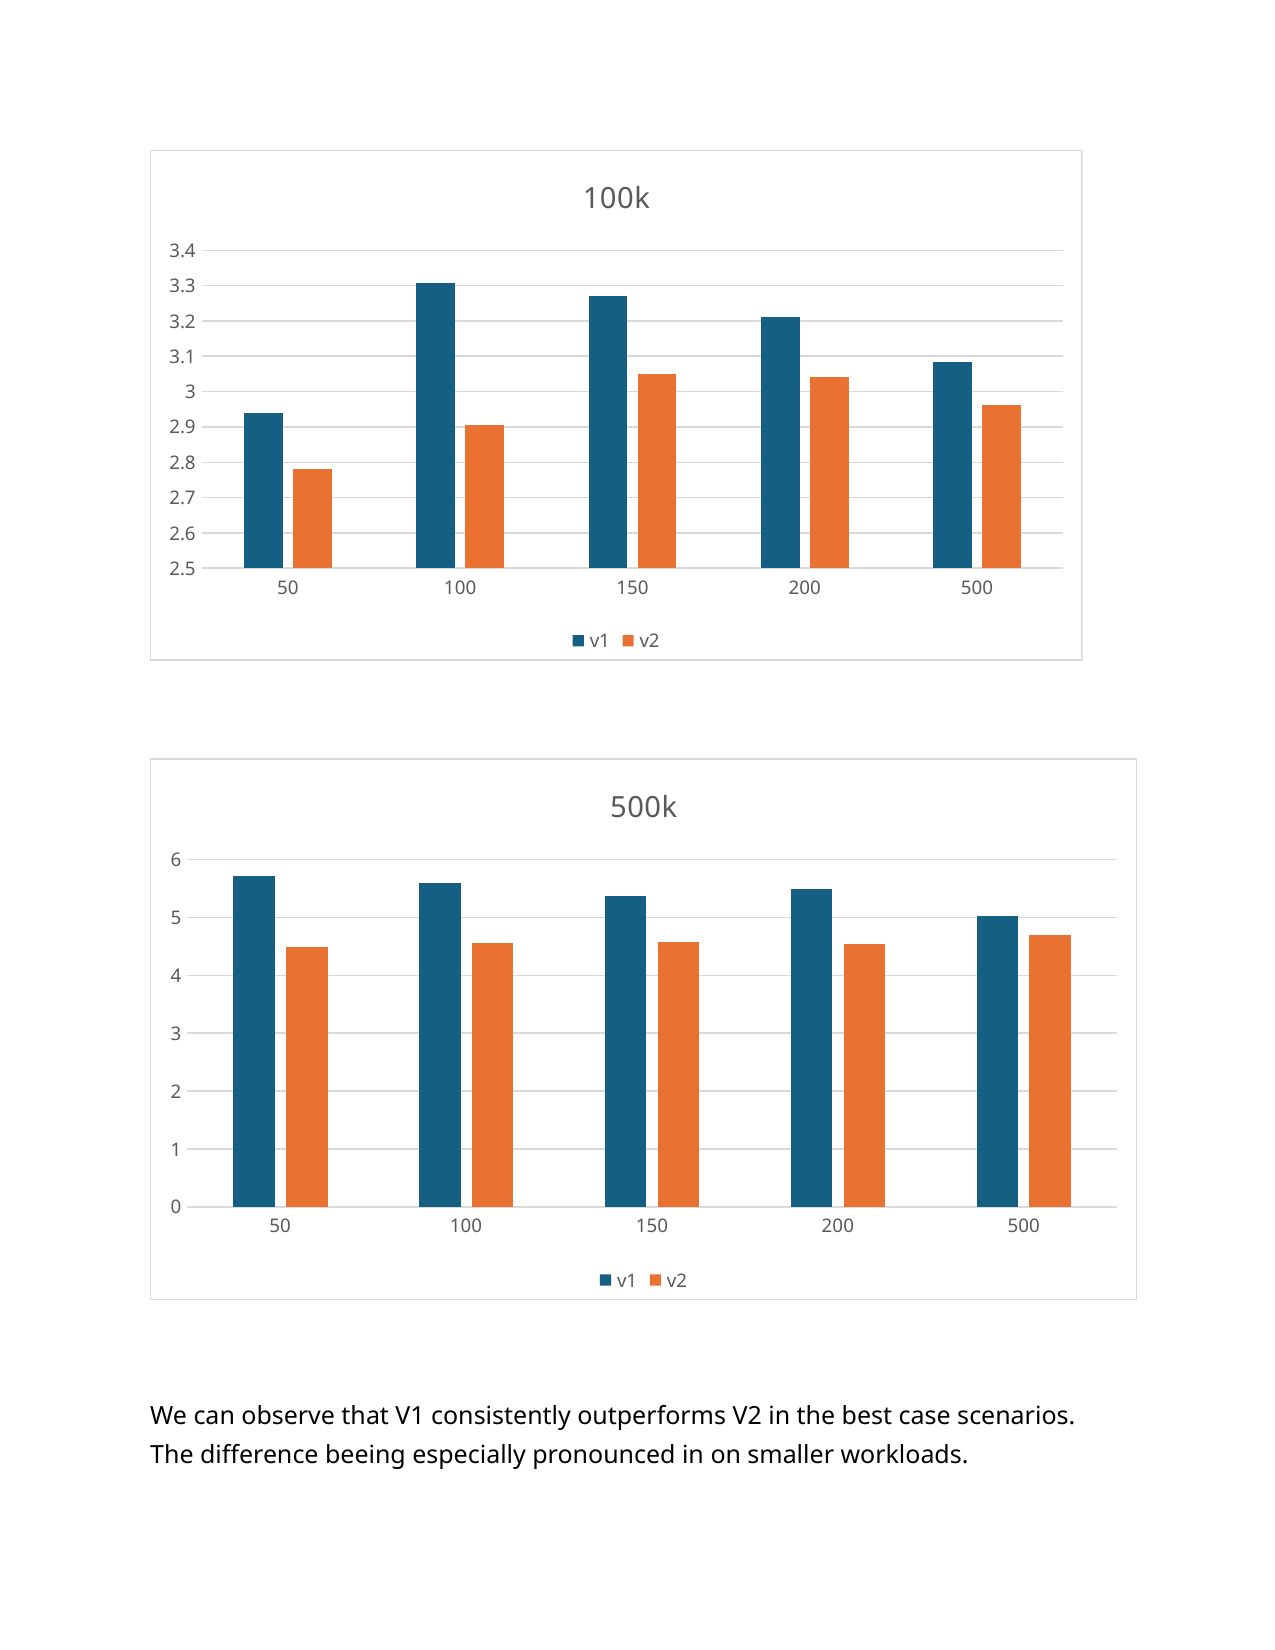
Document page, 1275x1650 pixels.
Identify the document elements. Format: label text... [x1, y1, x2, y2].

text We can observe that V1 consistently outperforms V2 in the best case scenarios. The difference beeing especially pronounced in on smaller workloads. [150, 1397, 1125, 1471]
